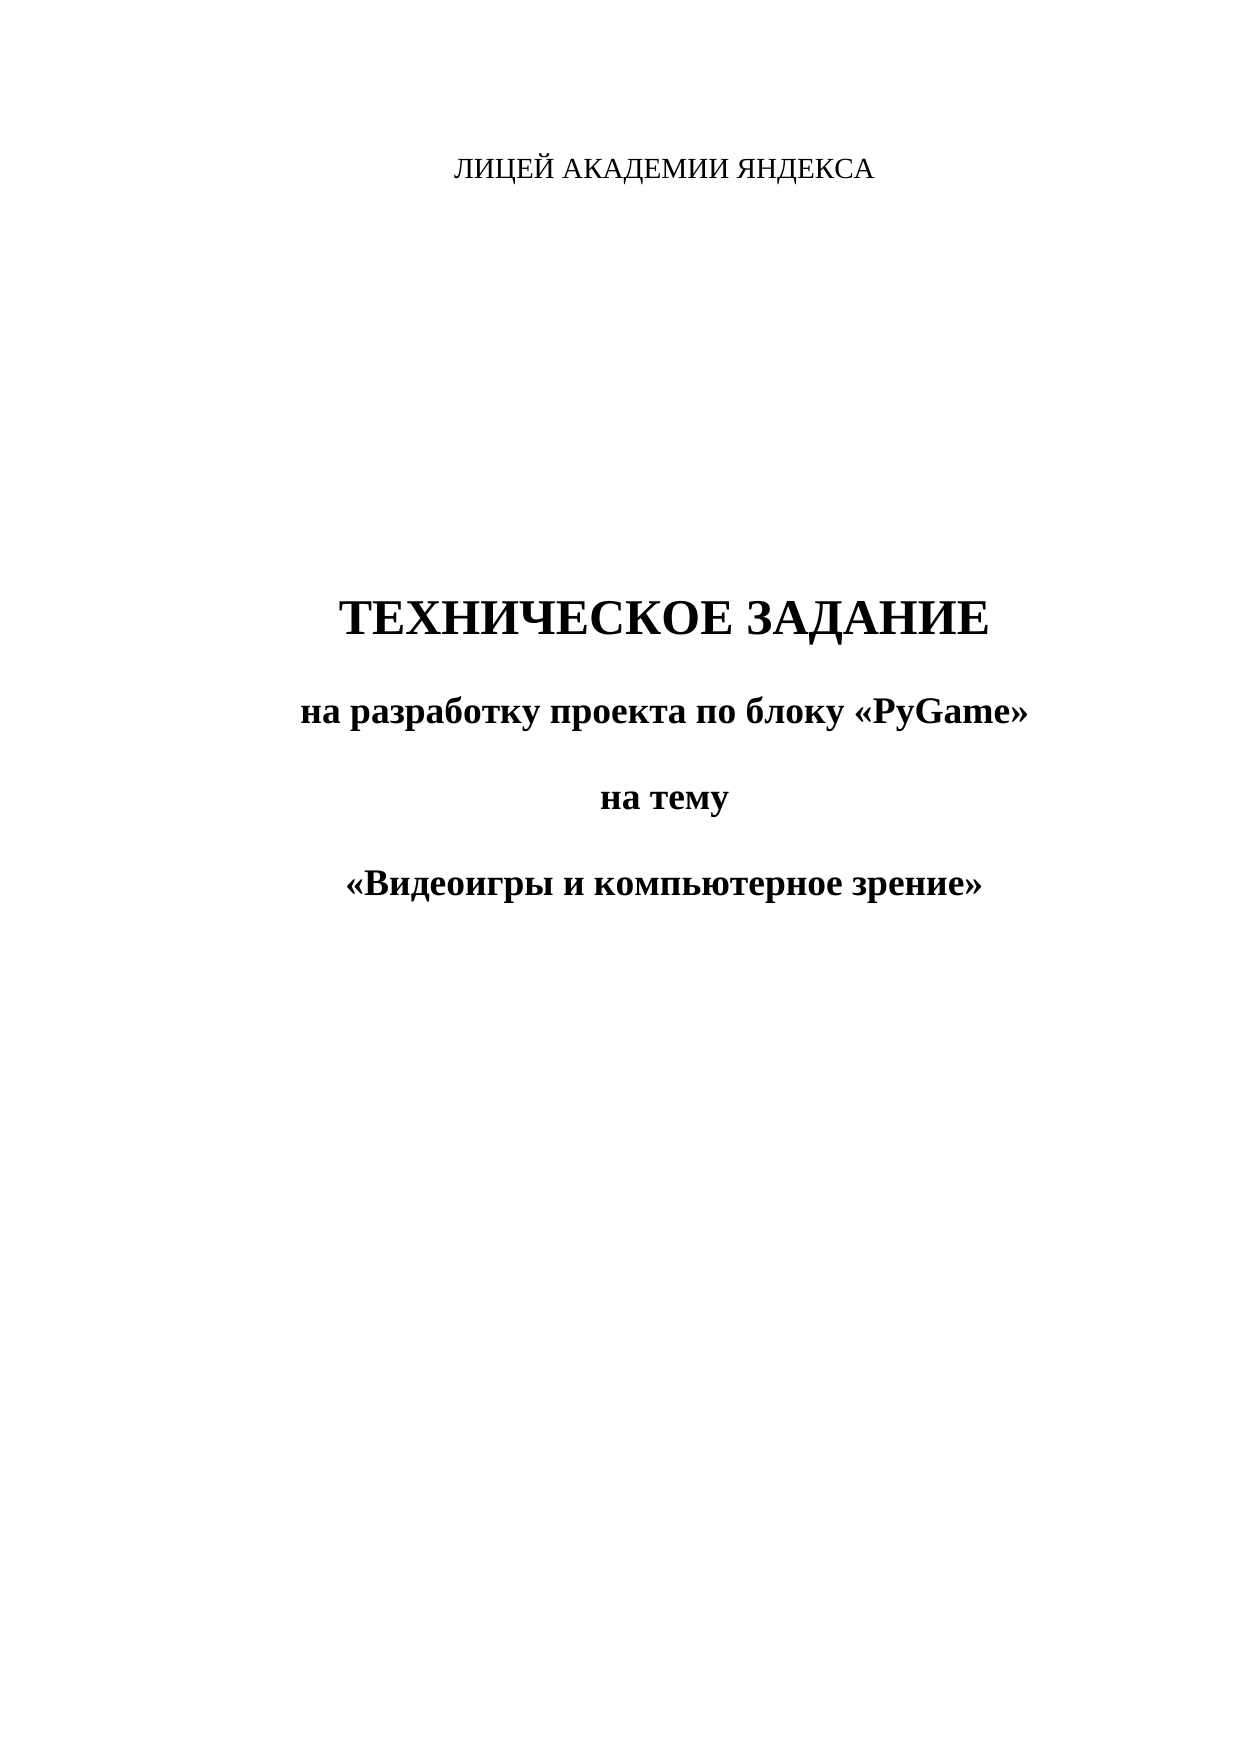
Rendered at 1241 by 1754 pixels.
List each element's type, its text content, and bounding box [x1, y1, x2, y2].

text ТЕХНИЧЕСКОЕ ЗАДАНИЕ [177, 588, 1152, 645]
text на тему [177, 774, 1152, 818]
text «Видеоигры и компьютерное зрение» [177, 861, 1152, 904]
text на разработку проекта по блоку «PyGame» [177, 688, 1152, 731]
text ЛИЦЕЙ АКАДЕМИИ ЯНДЕКСА [177, 152, 1152, 185]
